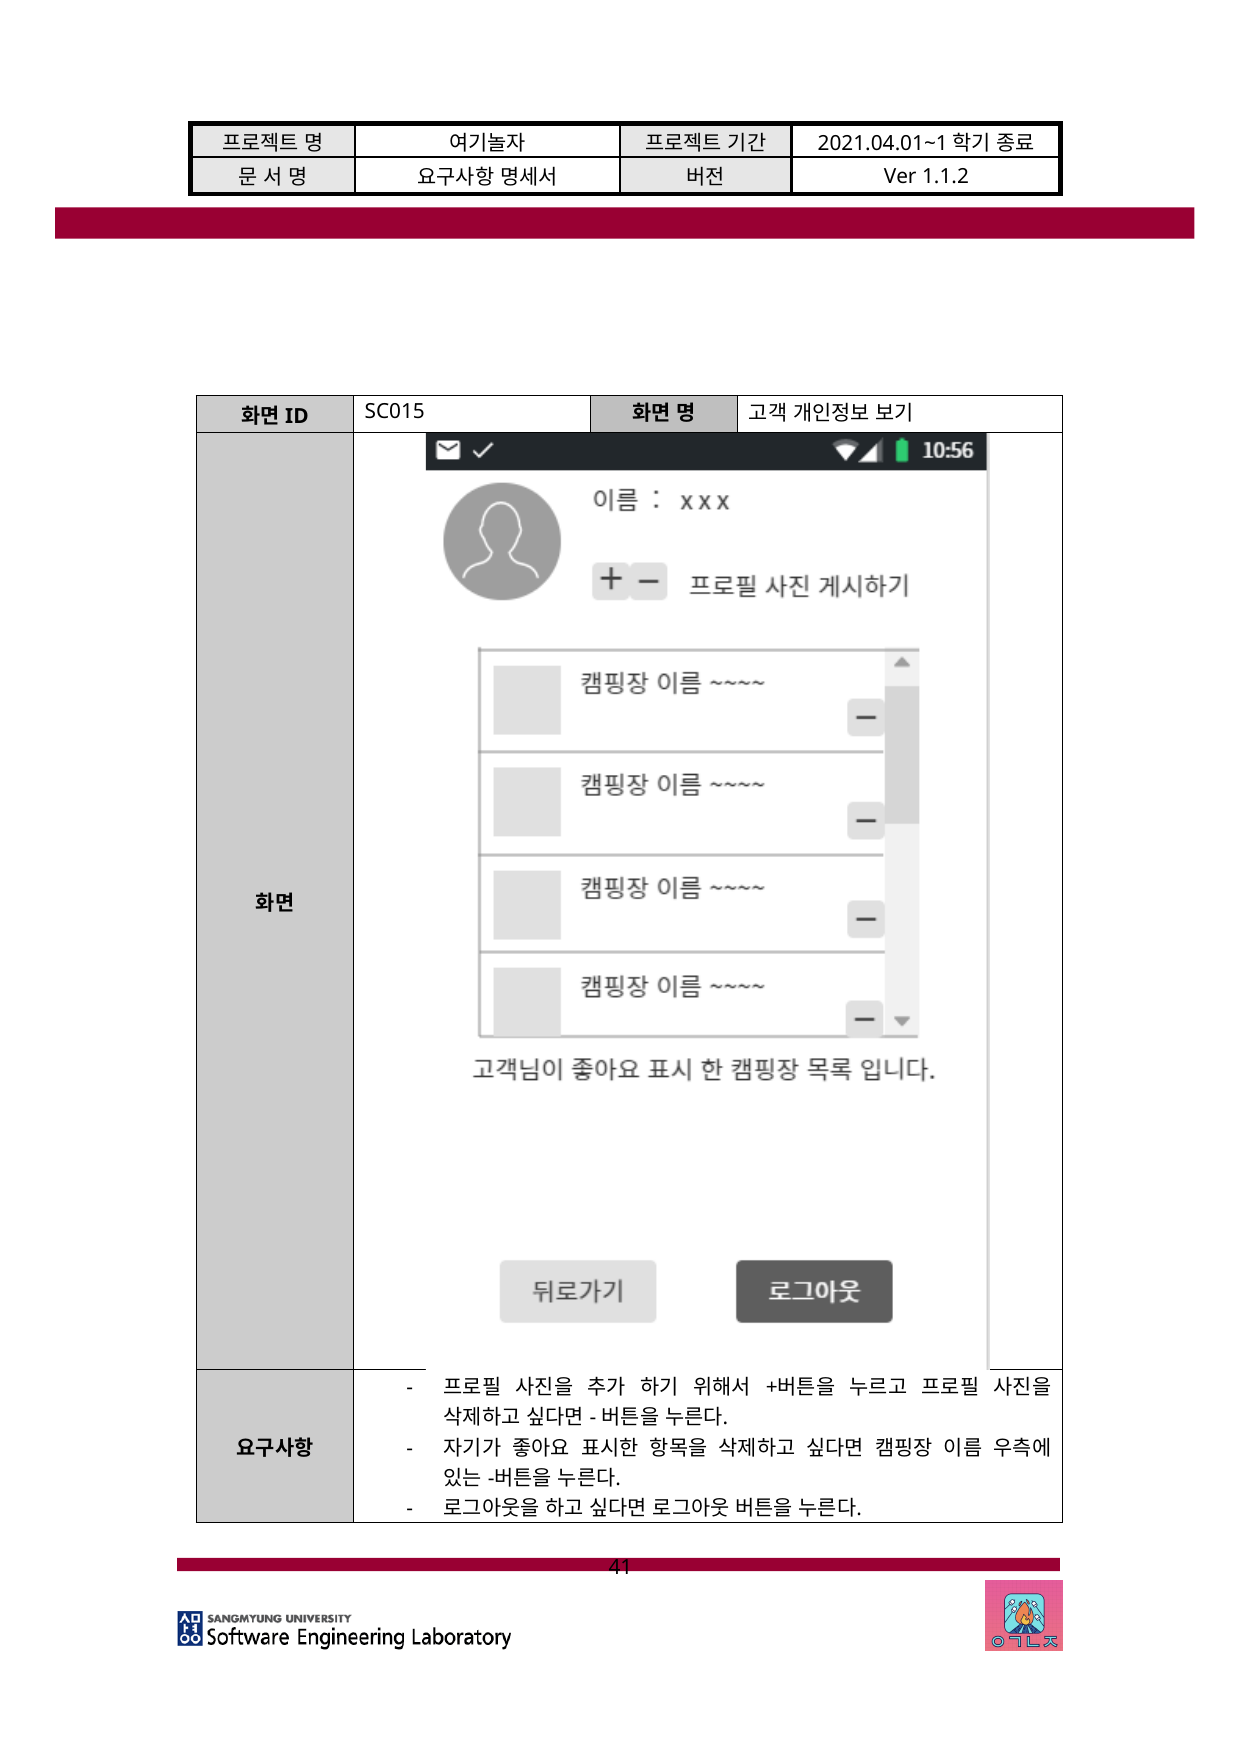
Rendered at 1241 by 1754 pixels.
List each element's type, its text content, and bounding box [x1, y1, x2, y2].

table_header 화면 ID [197, 396, 353, 432]
table_cell [990, 433, 1062, 1369]
table_cell 프로필 사진을 추가 하기 위해서 +버튼을 누르고 프로필 사진을 삭제하고 싶다면 - 버튼을 누른다. 자기가 좋아요 표시한 항목을 삭제하고 싶다면 캠핑장 이름 우측에 있는 -버튼을 누른다. 로그아웃을 하고 싶다면 로그아웃 버튼을 누른다. [354, 1370, 1062, 1522]
table_header 고객 개인정보 보기 [738, 396, 1062, 432]
picture [177, 1611, 515, 1651]
picture [985, 1580, 1063, 1651]
picture [425, 433, 990, 1370]
table_header SC015 [354, 396, 590, 432]
table_cell 요구사항 [197, 1370, 353, 1522]
table_cell [354, 433, 425, 1369]
table_header 화면 명 [591, 396, 737, 432]
table_cell 화면 [197, 433, 353, 1369]
